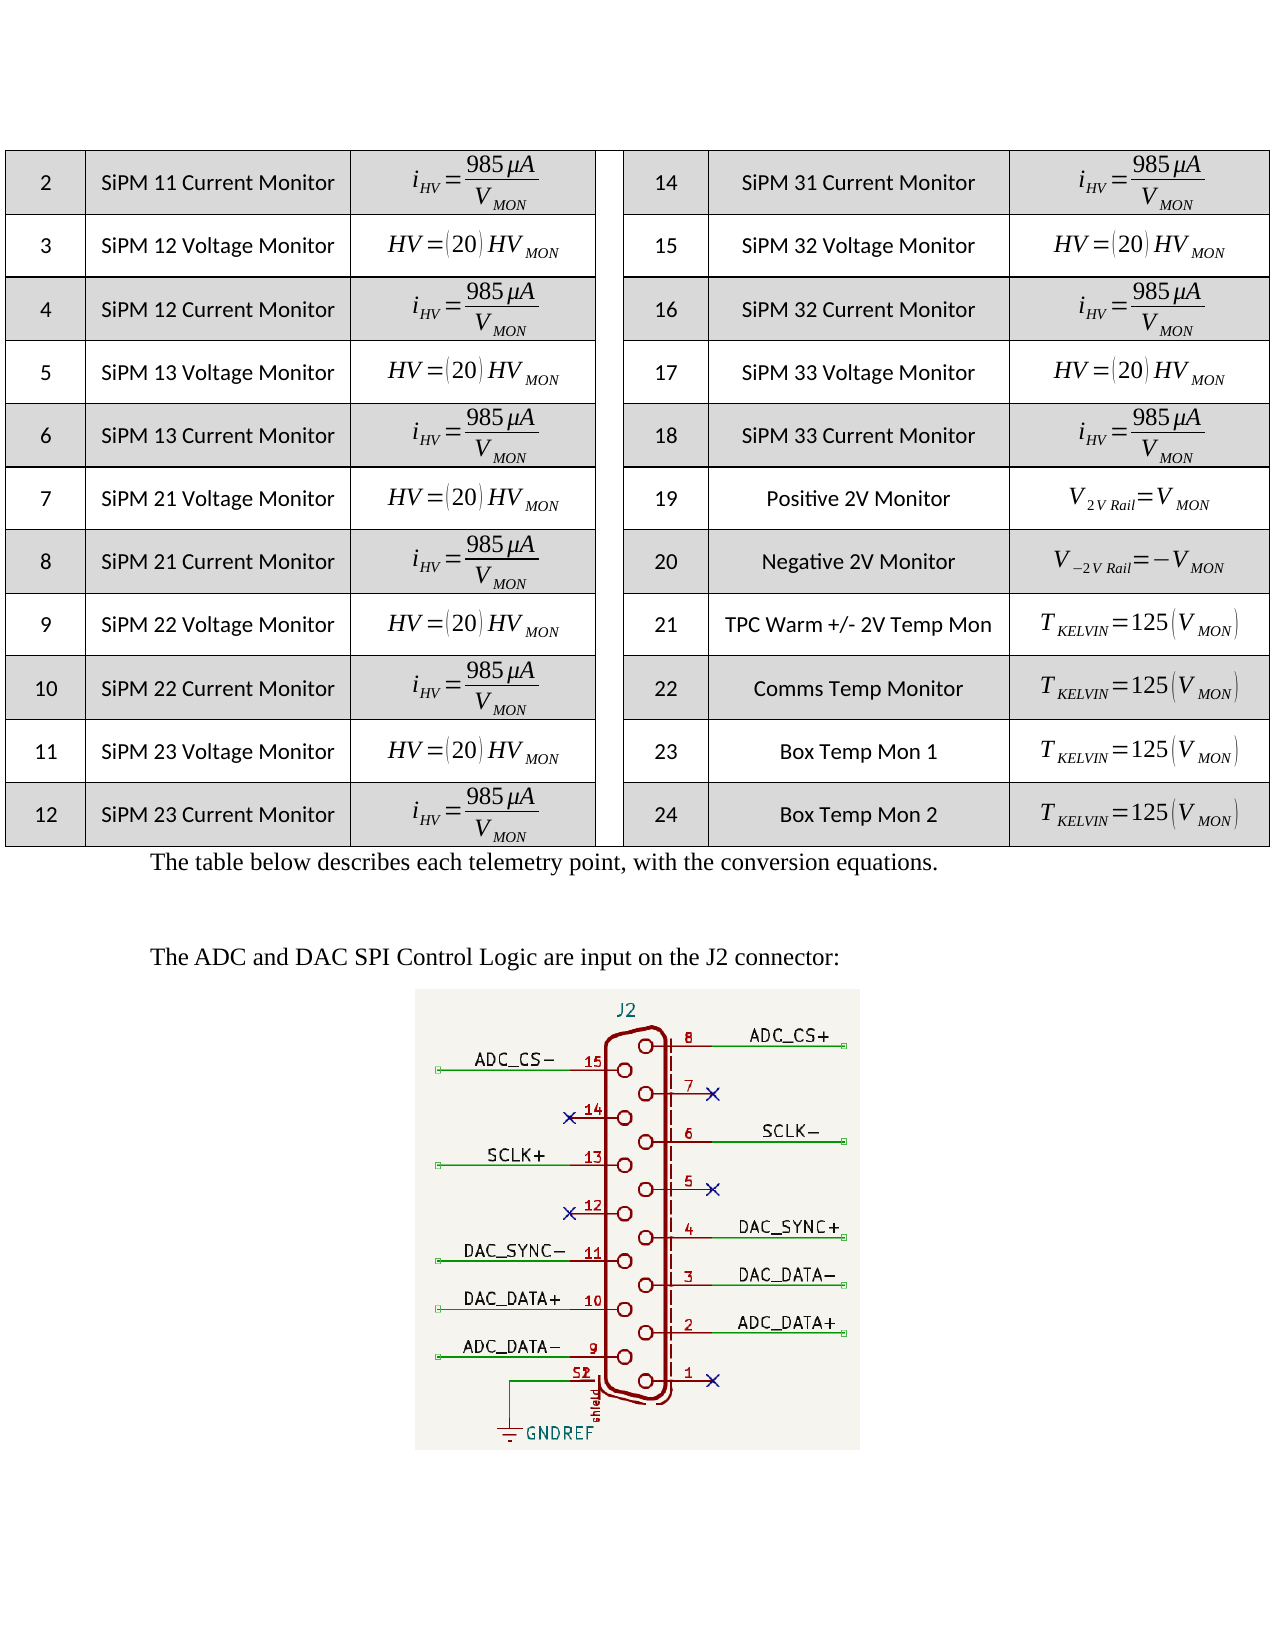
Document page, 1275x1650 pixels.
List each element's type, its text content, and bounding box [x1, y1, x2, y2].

picture [415, 989, 860, 1450]
table_cell [1010, 720, 1269, 782]
table_cell Positive 2V Monitor [709, 468, 1009, 529]
table_cell 15 [624, 215, 708, 276]
table_cell [1010, 404, 1269, 466]
table_cell [351, 594, 595, 655]
table_cell [351, 278, 595, 340]
table_cell 10 [6, 656, 85, 719]
table_cell 16 [624, 278, 708, 340]
table_cell 21 [624, 594, 708, 655]
table_cell 12 [6, 783, 85, 846]
table_cell 7 [6, 468, 85, 529]
table_cell [1010, 783, 1269, 846]
table_cell Box Temp Mon 1 [709, 720, 1009, 782]
table_cell SiPM 13 Voltage Monitor [86, 341, 350, 403]
table_cell SiPM 11 Current Monitor [86, 151, 350, 214]
table_cell TPC Warm +/- 2V Temp Mon [709, 594, 1009, 655]
table_cell SiPM 32 Voltage Monitor [709, 215, 1009, 276]
table_cell [1010, 594, 1269, 655]
table_cell 2 [6, 151, 85, 214]
table_cell 6 [6, 404, 85, 466]
table_cell 17 [624, 341, 708, 403]
table_cell [1010, 215, 1269, 276]
table_cell SiPM 12 Voltage Monitor [86, 215, 350, 276]
table_cell 4 [6, 278, 85, 340]
table_cell SiPM 22 Current Monitor [86, 656, 350, 719]
table_cell [351, 720, 595, 782]
table_cell SiPM 13 Current Monitor [86, 404, 350, 466]
table_cell SiPM 33 Current Monitor [709, 404, 1009, 466]
table_cell SiPM 32 Current Monitor [709, 278, 1009, 340]
table_cell 5 [6, 341, 85, 403]
table_cell SiPM 12 Current Monitor [86, 278, 350, 340]
table_cell [351, 656, 595, 719]
table_cell [1010, 151, 1269, 214]
table_cell 20 [624, 530, 708, 593]
table_cell 3 [6, 215, 85, 276]
table_cell [351, 530, 595, 593]
table_cell [351, 341, 595, 403]
table_cell [1010, 278, 1269, 340]
table_cell 14 [624, 151, 708, 214]
text The table below describes each telemetry point, with the conversion equations. [150, 847, 1125, 875]
table_cell 23 [624, 720, 708, 782]
table_cell [1010, 656, 1269, 719]
table_cell 19 [624, 468, 708, 529]
table_cell 9 [6, 594, 85, 655]
table_cell 22 [624, 656, 708, 719]
table_cell 11 [6, 720, 85, 782]
table_cell SiPM 31 Current Monitor [709, 151, 1009, 214]
table_cell [351, 215, 595, 276]
table_cell 24 [624, 783, 708, 846]
table_cell Negative 2V Monitor [709, 530, 1009, 593]
table_cell SiPM 21 Current Monitor [86, 530, 350, 593]
table_cell [1010, 468, 1269, 529]
table_cell Comms Temp Monitor [709, 656, 1009, 719]
table_cell 8 [6, 530, 85, 593]
table_cell [351, 151, 595, 214]
table_cell [1010, 530, 1269, 593]
table_cell SiPM 22 Voltage Monitor [86, 594, 350, 655]
table_cell Box Temp Mon 2 [709, 783, 1009, 846]
text The ADC and DAC SPI Control Logic are input on the J2 connector: [150, 942, 1125, 971]
table_cell [351, 404, 595, 466]
table_cell SiPM 23 Voltage Monitor [86, 720, 350, 782]
table_cell SiPM 33 Voltage Monitor [709, 341, 1009, 403]
table_cell SiPM 21 Voltage Monitor [86, 468, 350, 529]
table_cell [351, 783, 595, 846]
table_cell [1010, 341, 1269, 403]
table_cell 18 [624, 404, 708, 466]
table_cell [351, 468, 595, 529]
table_cell SiPM 23 Current Monitor [86, 783, 350, 846]
